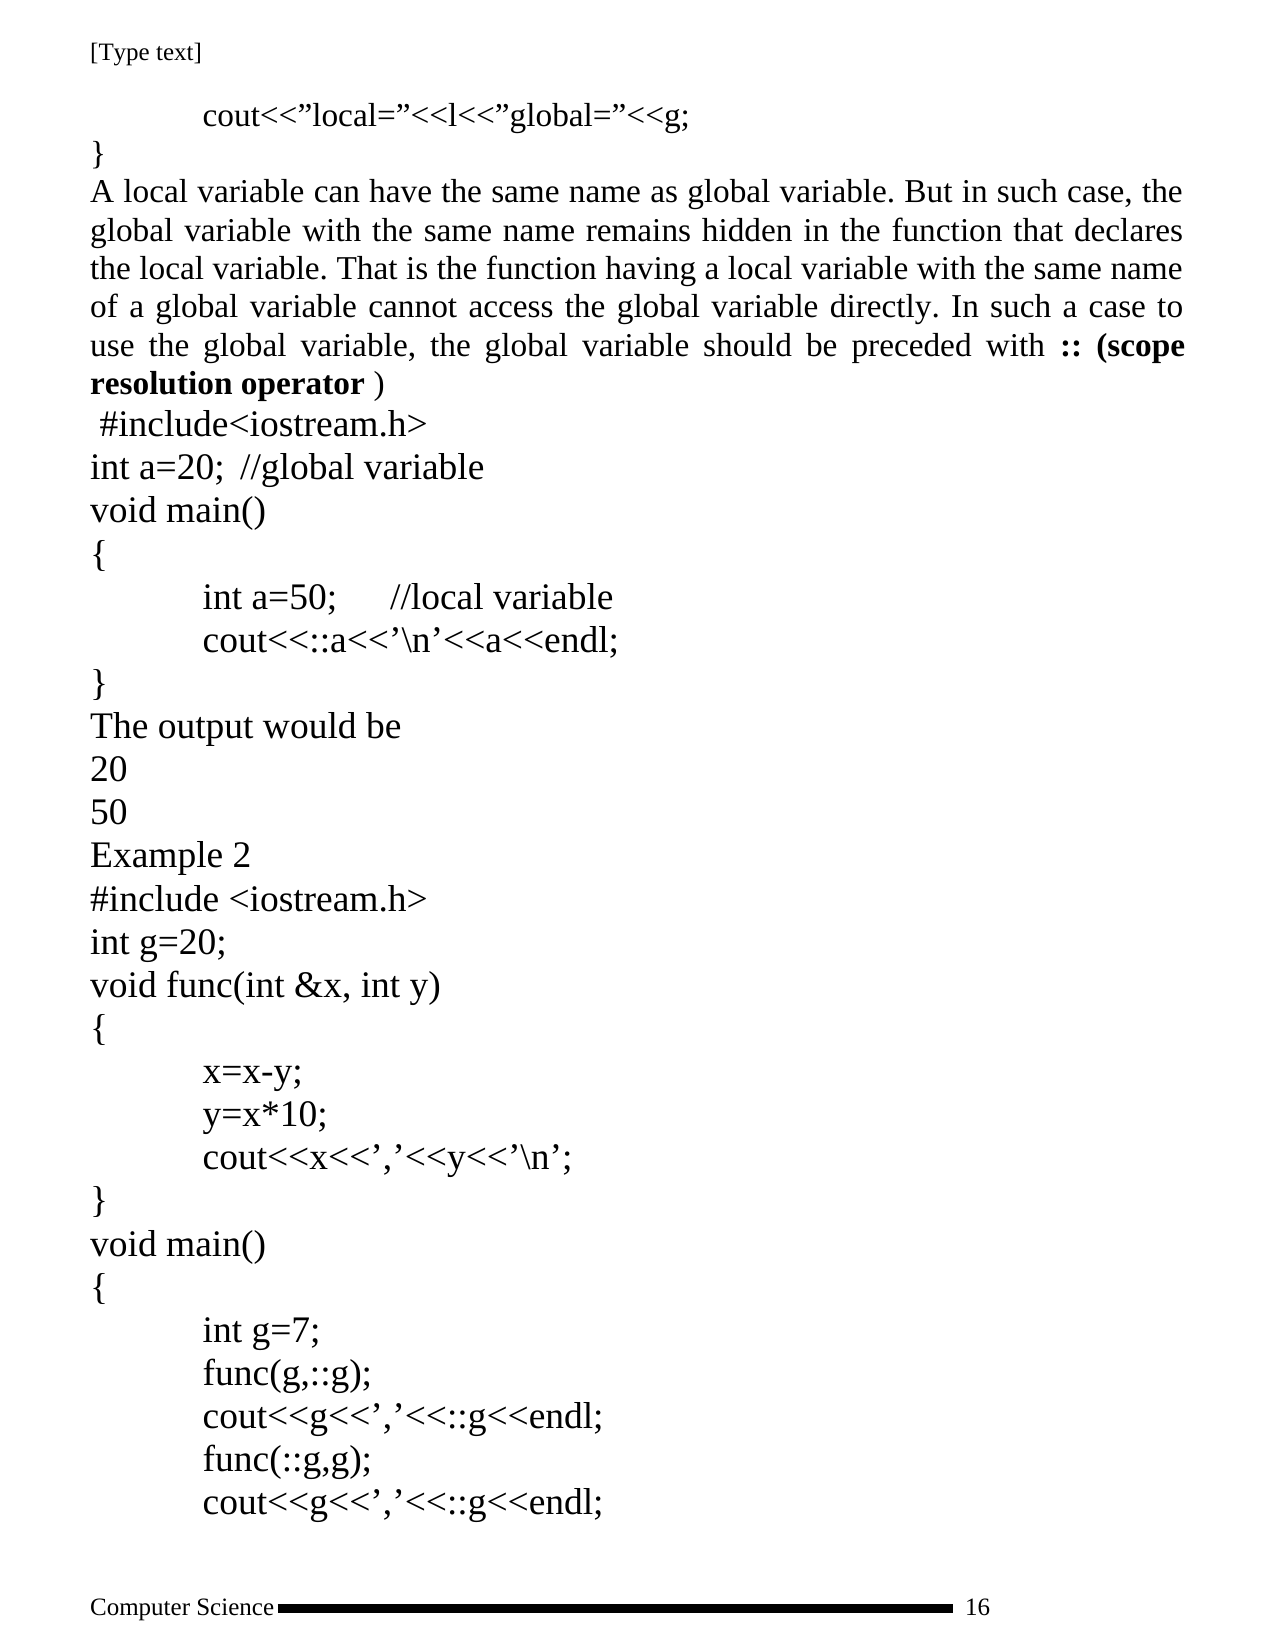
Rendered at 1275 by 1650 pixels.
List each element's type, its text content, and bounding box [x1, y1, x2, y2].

text { [90, 531, 1185, 574]
text { [90, 1264, 1185, 1307]
text cout<<”local=”<<l<<”global=”<<g; [90, 95, 1185, 133]
text } [90, 133, 1185, 172]
text } [90, 660, 1185, 703]
text A local variable can have the same name as global variable. But in such case, the global variable with the same name remains hidden in the function that declares the local variable. That is the function having a local variable with the same name of a global variable cannot access the global variable directly. In such a case to use the global variable, the global variable should be preceded with :: (scope resolution operator ) [90, 172, 1185, 402]
text func(g,::g); [90, 1350, 1185, 1393]
text cout<<::a<<’\n’<<a<<endl; [90, 617, 1185, 660]
text { [90, 1005, 1185, 1048]
text #include <iostream.h> [90, 876, 1185, 919]
text #include<iostream.h> [90, 402, 1185, 445]
text int a=20; //global variable [90, 445, 1185, 488]
text cout<<g<<’,’<<::g<<endl; [90, 1480, 1185, 1523]
text cout<<x<<’,’<<y<<’\n’; [90, 1135, 1185, 1178]
text y=x*10; [90, 1092, 1185, 1135]
text int a=50; //local variable [90, 574, 1185, 617]
text cout<<g<<’,’<<::g<<endl; [90, 1393, 1185, 1437]
text 20 [90, 747, 1185, 790]
text } [90, 1178, 1185, 1221]
text void main() [90, 1221, 1185, 1264]
text int g=20; [90, 919, 1185, 962]
text void func(int &x, int y) [90, 962, 1185, 1005]
text void main() [90, 488, 1185, 531]
text x=x-y; [90, 1048, 1185, 1092]
text func(::g,g); [90, 1437, 1185, 1480]
text 50 [90, 790, 1185, 833]
text The output would be [90, 703, 1185, 747]
text int g=7; [90, 1307, 1185, 1350]
text Example 2 [90, 833, 1185, 876]
